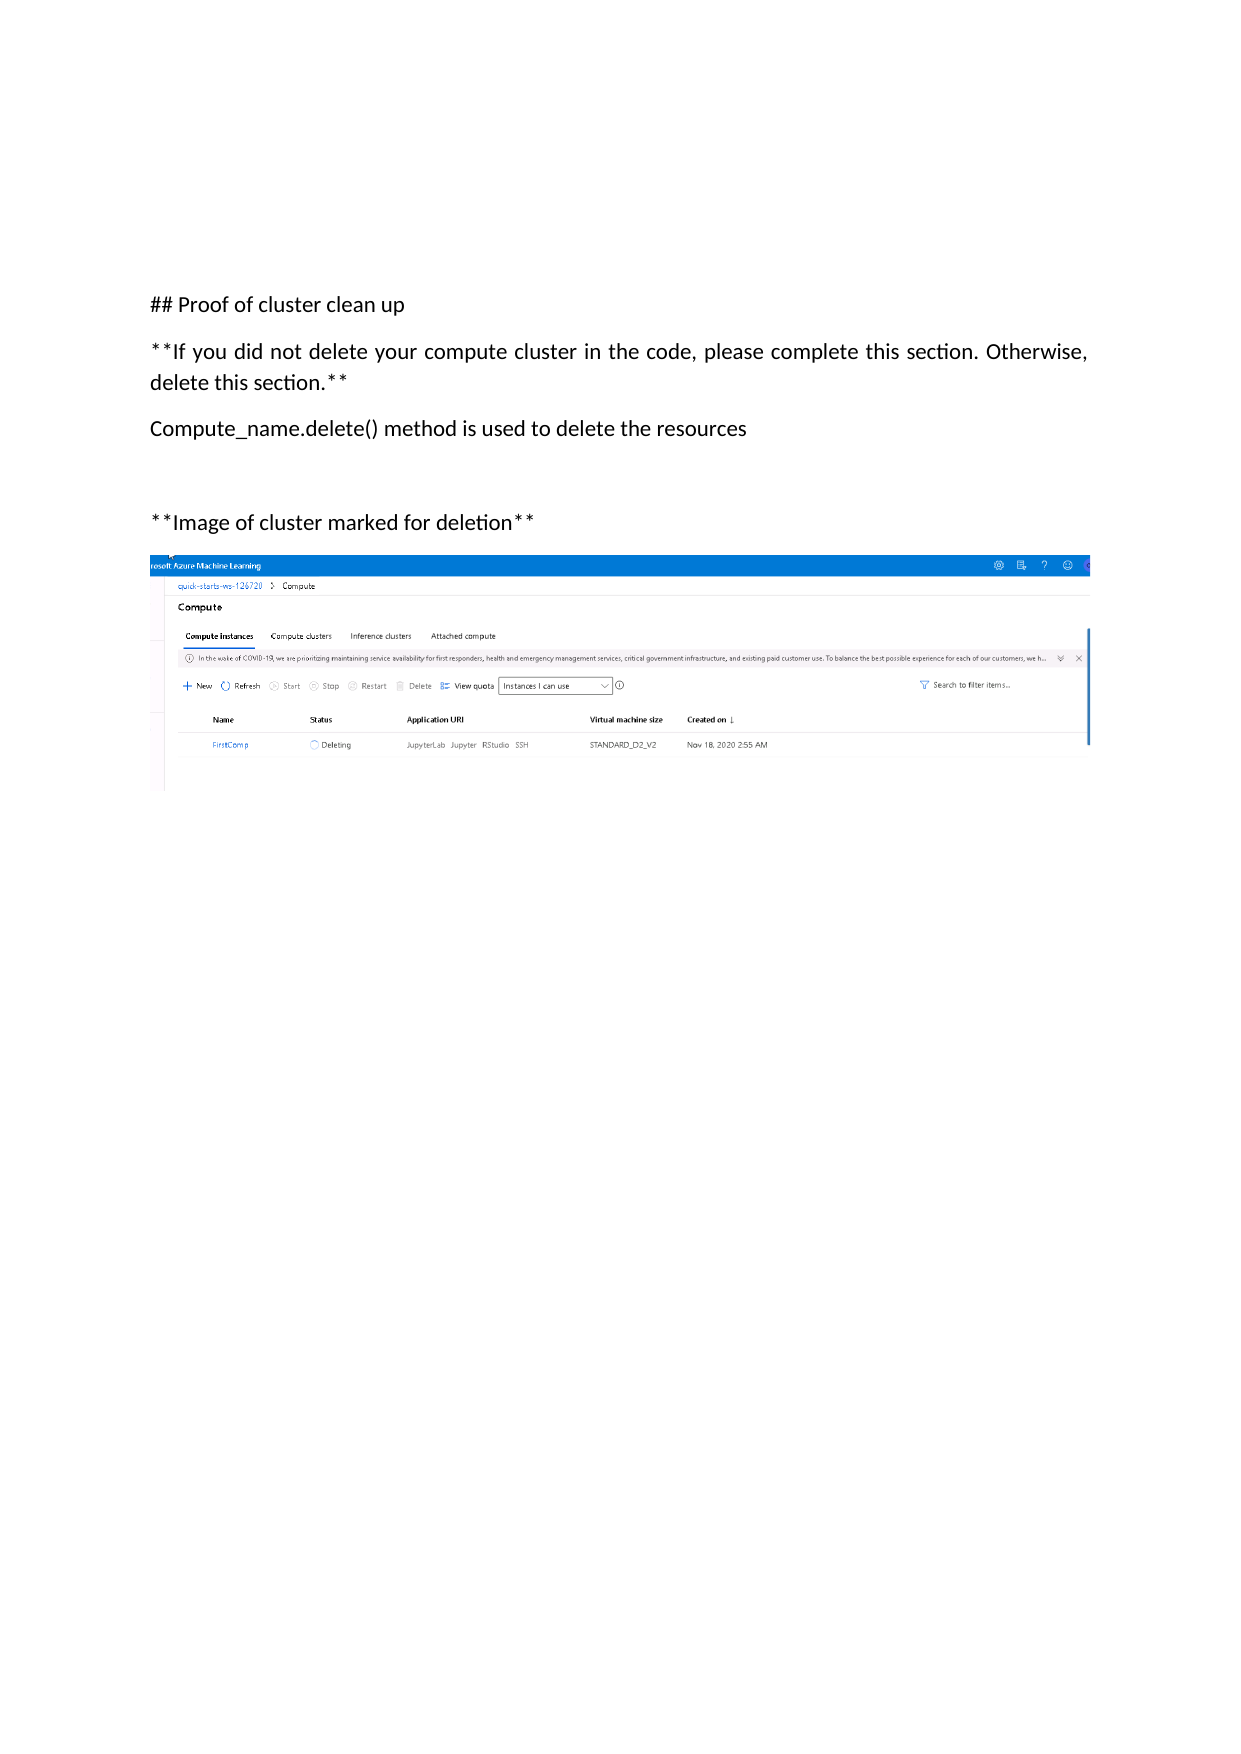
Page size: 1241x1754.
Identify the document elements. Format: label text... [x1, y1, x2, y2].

picture [150, 555, 1091, 791]
text ## Proof of cluster clean up [150, 291, 1090, 319]
text Compute_name.delete() method is used to delete the resources [150, 414, 1090, 443]
text **If you did not delete your compute cluster in the code, please complete this section. Otherwise, delete this section.** [150, 337, 1090, 396]
text **Image of cluster marked for deletion** [150, 508, 1090, 536]
